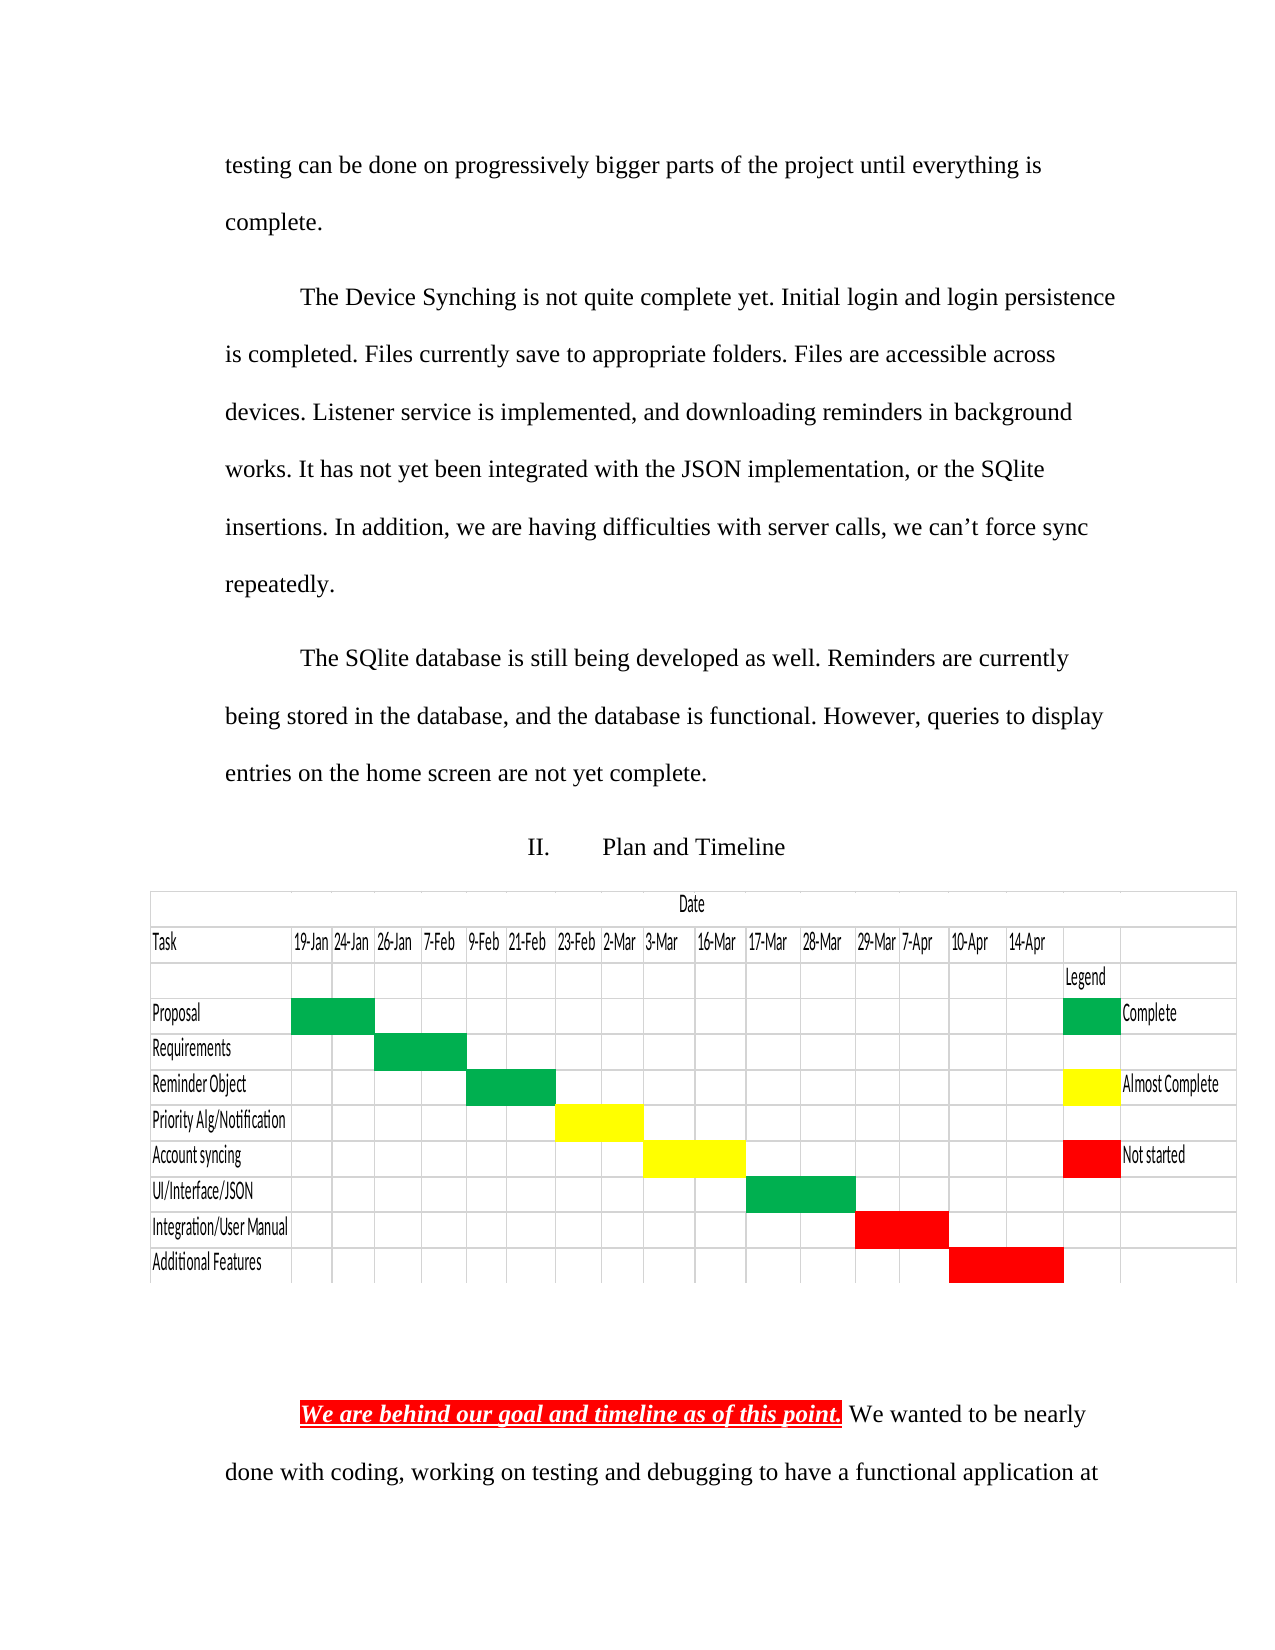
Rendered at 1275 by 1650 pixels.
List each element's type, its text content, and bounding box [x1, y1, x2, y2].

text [225, 150, 1125, 236]
text The Device Synching is not quite complete yet. Initial login and login persistence is completed. Files currently save to appropriate folders. Files are accessible across devices. Listener service is implemented, and downloading reminders in background works. It has not yet been integrated with the JSON implementation, or the SQlite insertions. In addition, we are having difficulties with server calls, we can’t force sync repeatedly. [225, 282, 1125, 598]
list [225, 1399, 1125, 1486]
list Plan and Timeline [187, 832, 1125, 861]
text The SQlite database is still being developed as well. Reminders are currently being stored in the database, and the database is functional. However, queries to display entries on the home screen are not yet complete. [225, 643, 1125, 787]
